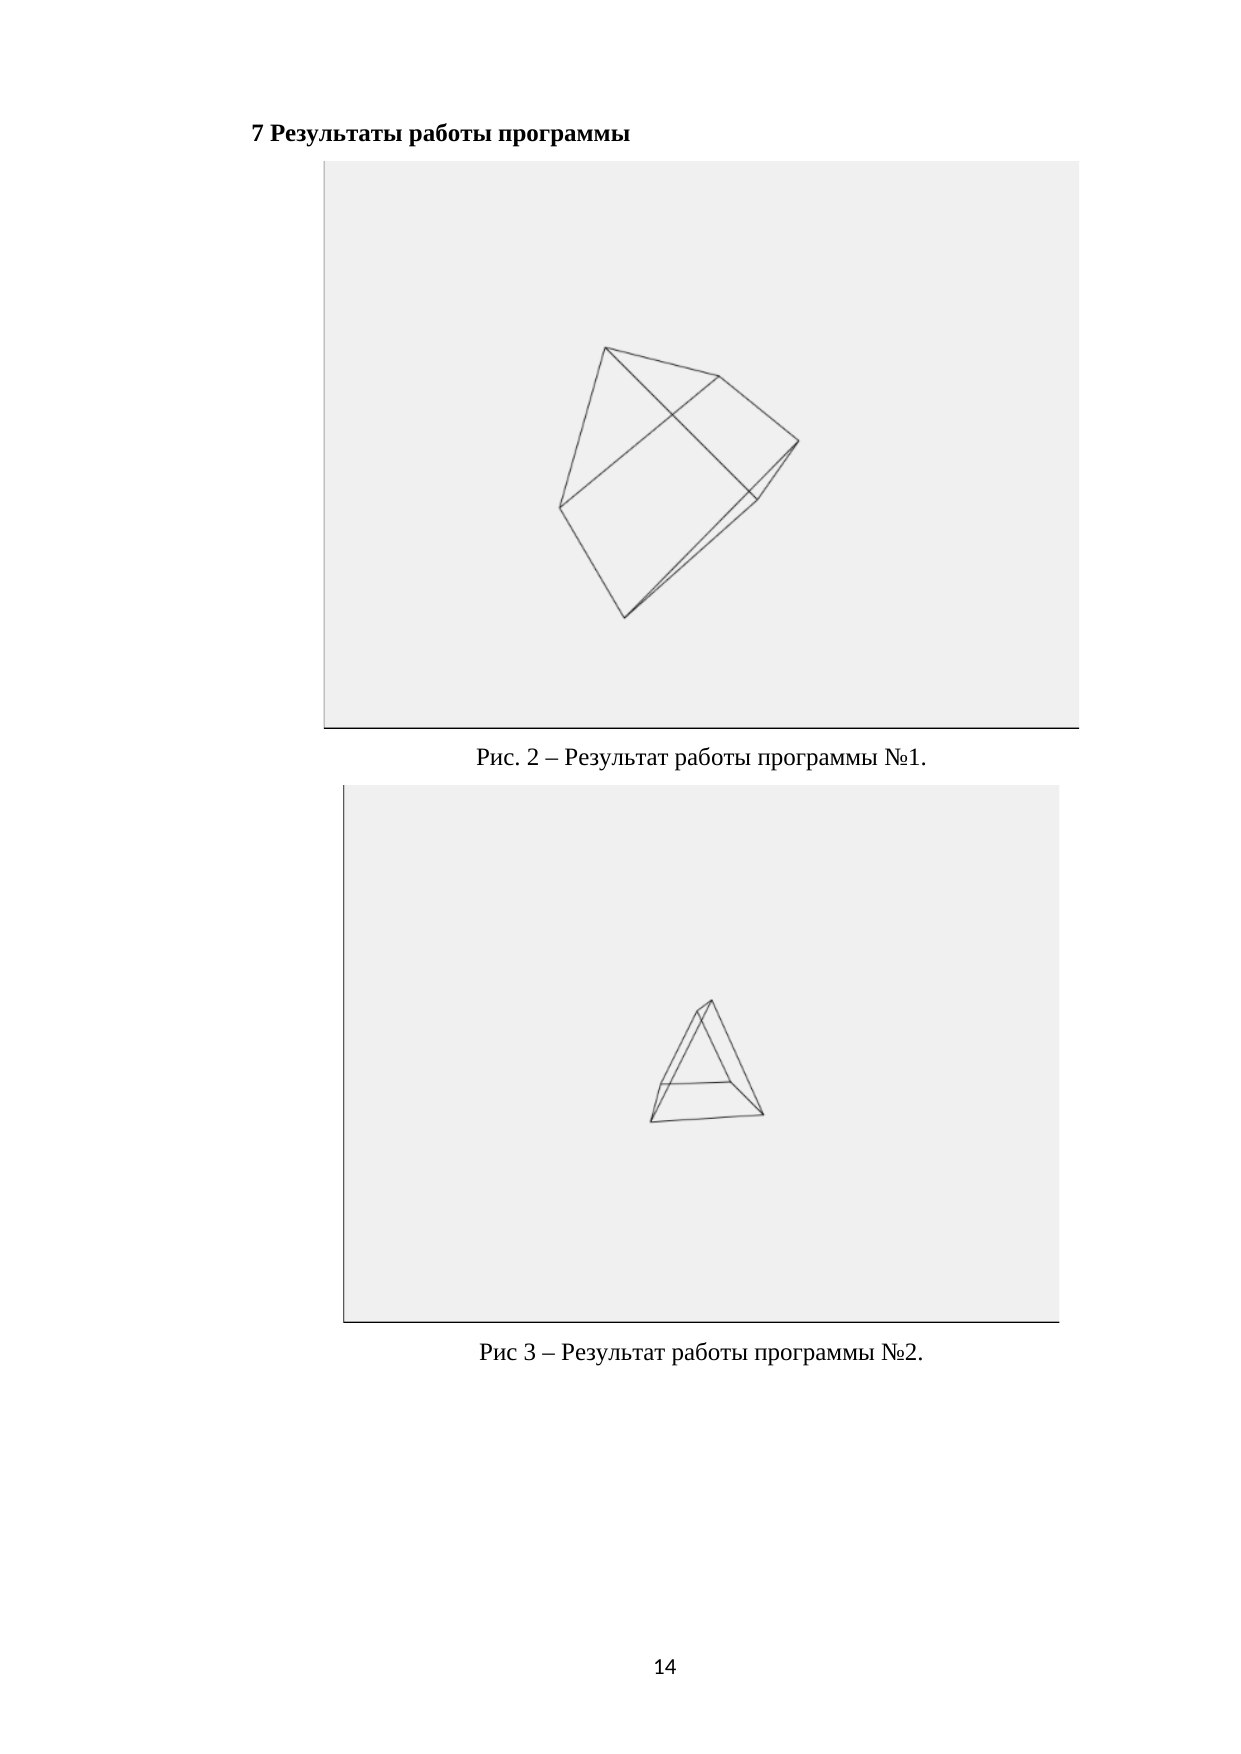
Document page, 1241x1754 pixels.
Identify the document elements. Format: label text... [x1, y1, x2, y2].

picture [343, 785, 1060, 1323]
text Рис. 2 – Результат работы программы №1. [177, 742, 1152, 771]
text Рис 3 – Результат работы программы №2. [177, 1337, 1152, 1365]
subtitle 7 Результаты работы программы [177, 118, 1152, 147]
picture [323, 161, 1080, 729]
